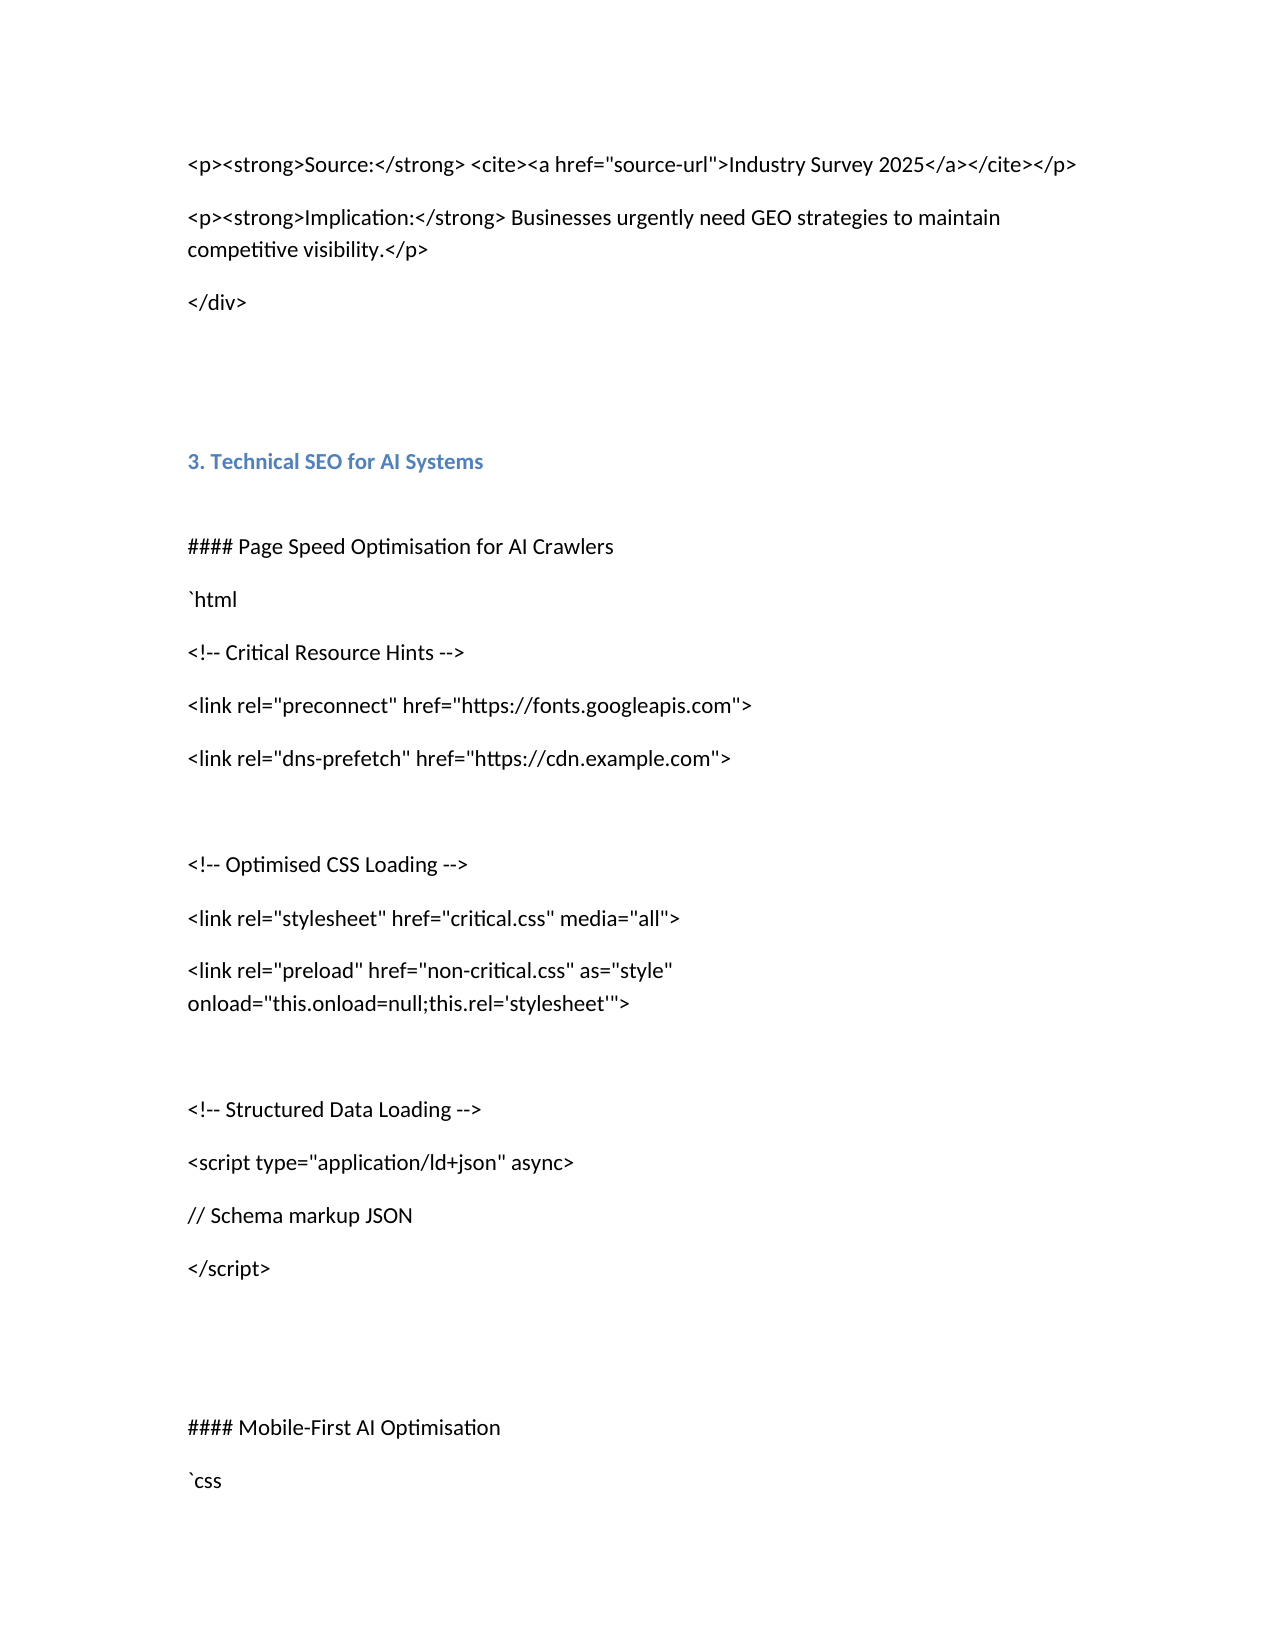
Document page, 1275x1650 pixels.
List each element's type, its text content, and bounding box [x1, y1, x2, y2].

subtitle 3. Technical SEO for AI Systems [187, 447, 1087, 475]
text <script type="application/ld+json" async> [187, 1148, 1087, 1176]
text <link rel="stylesheet" href="critical.css" media="all"> [187, 904, 1087, 932]
text `html [187, 586, 1087, 613]
text <!-- Optimised CSS Loading --> [187, 851, 1087, 879]
text <p><strong>Source:</strong> <cite><a href="source-url">Industry Survey 2025</a></cite></p> [187, 150, 1087, 178]
text </div> [187, 288, 1087, 316]
text #### Page Speed Optimisation for AI Crawlers [187, 532, 1087, 561]
text #### Mobile-First AI Optimisation [187, 1413, 1087, 1441]
text <link rel="preload" href="non-critical.css" as="style" onload="this.onload=null;this.rel='stylesheet'"> [187, 957, 1087, 1017]
text <link rel="preconnect" href="https://fonts.googleapis.com"> [187, 692, 1087, 719]
text <p><strong>Implication:</strong> Businesses urgently need GEO strategies to maintain competitive visibility.</p> [187, 203, 1087, 263]
text `css [187, 1466, 1087, 1494]
text <!-- Structured Data Loading --> [187, 1095, 1087, 1123]
text <!-- Critical Resource Hints --> [187, 638, 1087, 667]
text // Schema markup JSON [187, 1201, 1087, 1229]
text </script> [187, 1254, 1087, 1282]
text <link rel="dns-prefetch" href="https://cdn.example.com"> [187, 744, 1087, 773]
